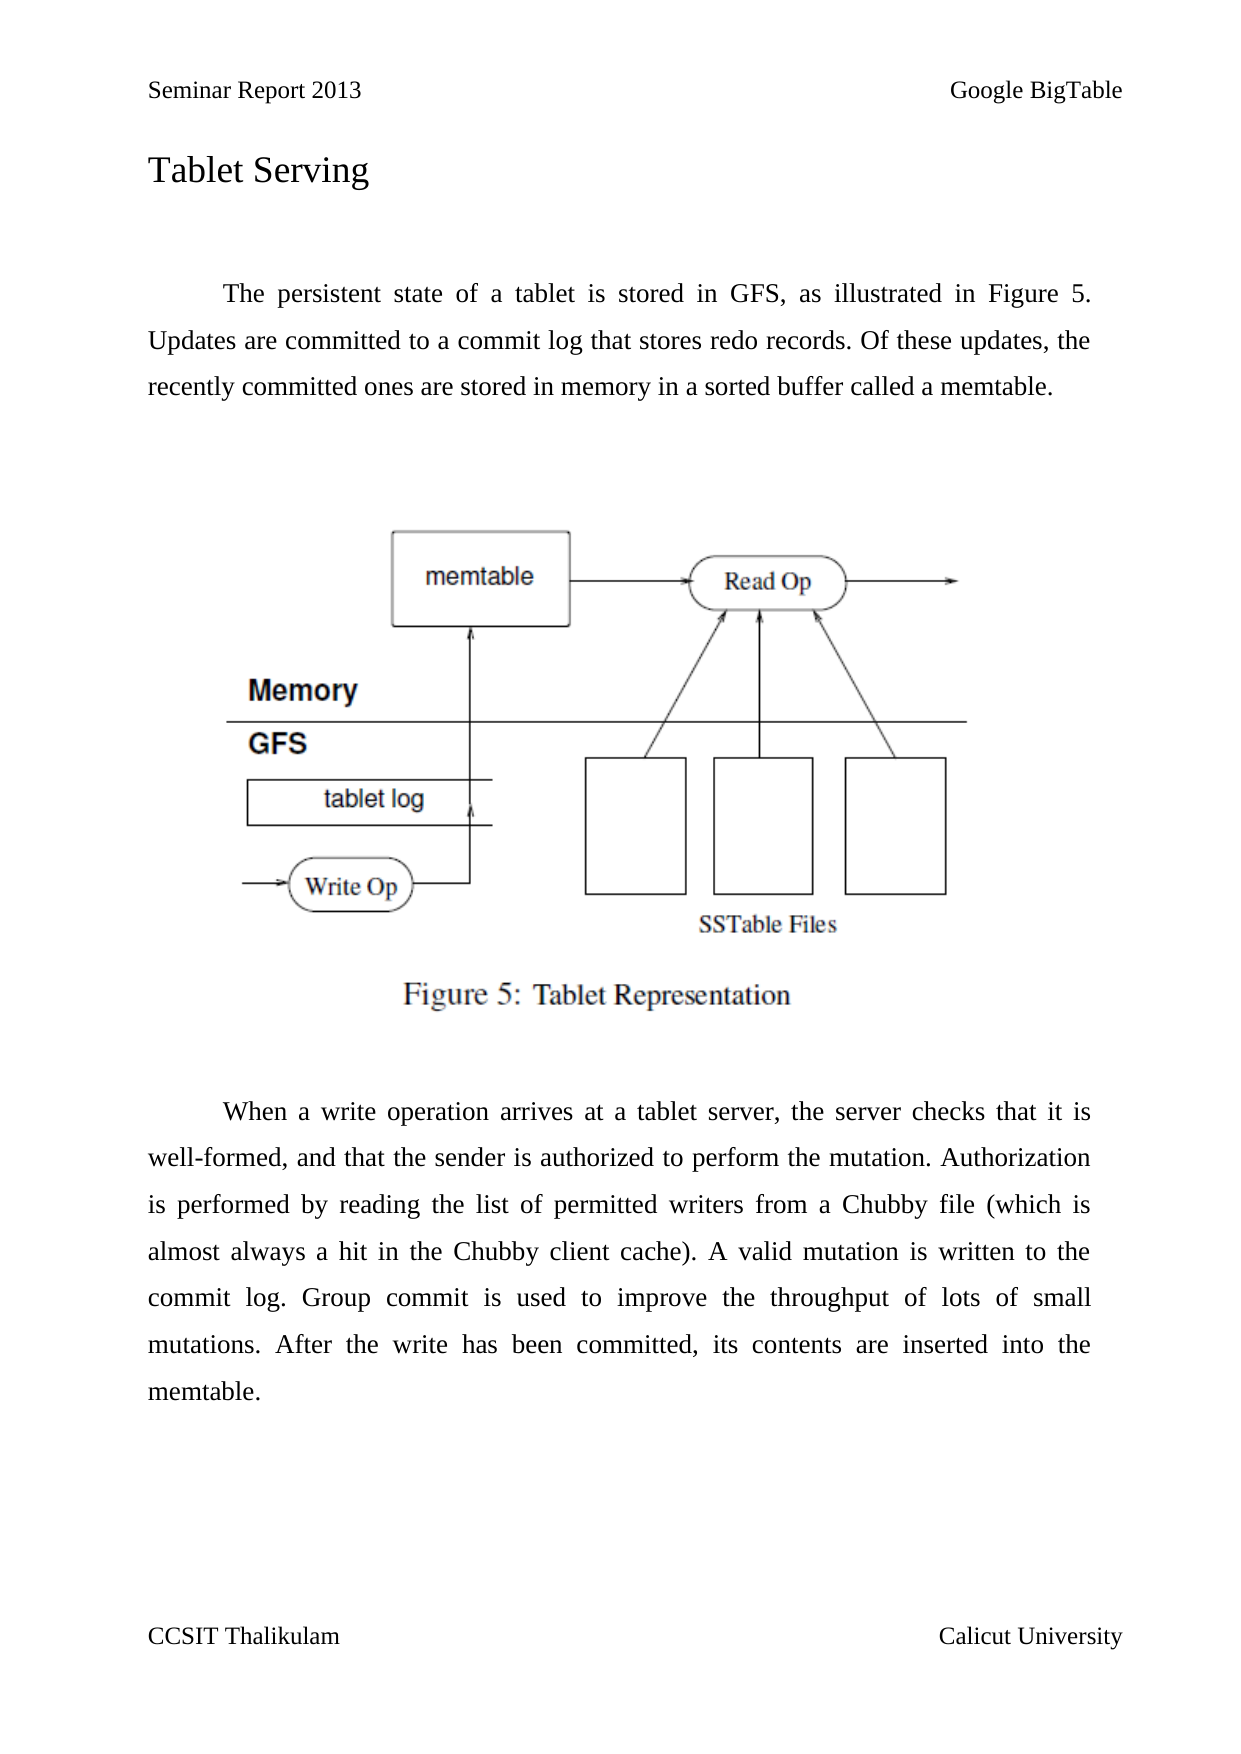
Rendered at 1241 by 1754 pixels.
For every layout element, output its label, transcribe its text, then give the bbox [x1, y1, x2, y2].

text Tablet Serving [148, 148, 1092, 191]
picture [222, 510, 975, 1019]
text The persistent state of a tablet is stored in GFS, as illustrated in Figure 5. Updates are committed to a commit log that stores redo records. Of these updates, the recently committed ones are stored in memory in a sorted buffer called a memtable. [148, 277, 1092, 402]
text When a write operation arrives at a tablet server, the server checks that it is well-formed, and that the sender is authorized to perform the mutation. Authorization is performed by reading the list of permitted writers from a Chubby file (which is almost always a hit in the Chubby client cache). A valid mutation is written to the commit log. Group commit is used to improve the throughput of lots of small mutations. After the write has been committed, its contents are inserted into the memtable. [148, 1095, 1092, 1406]
